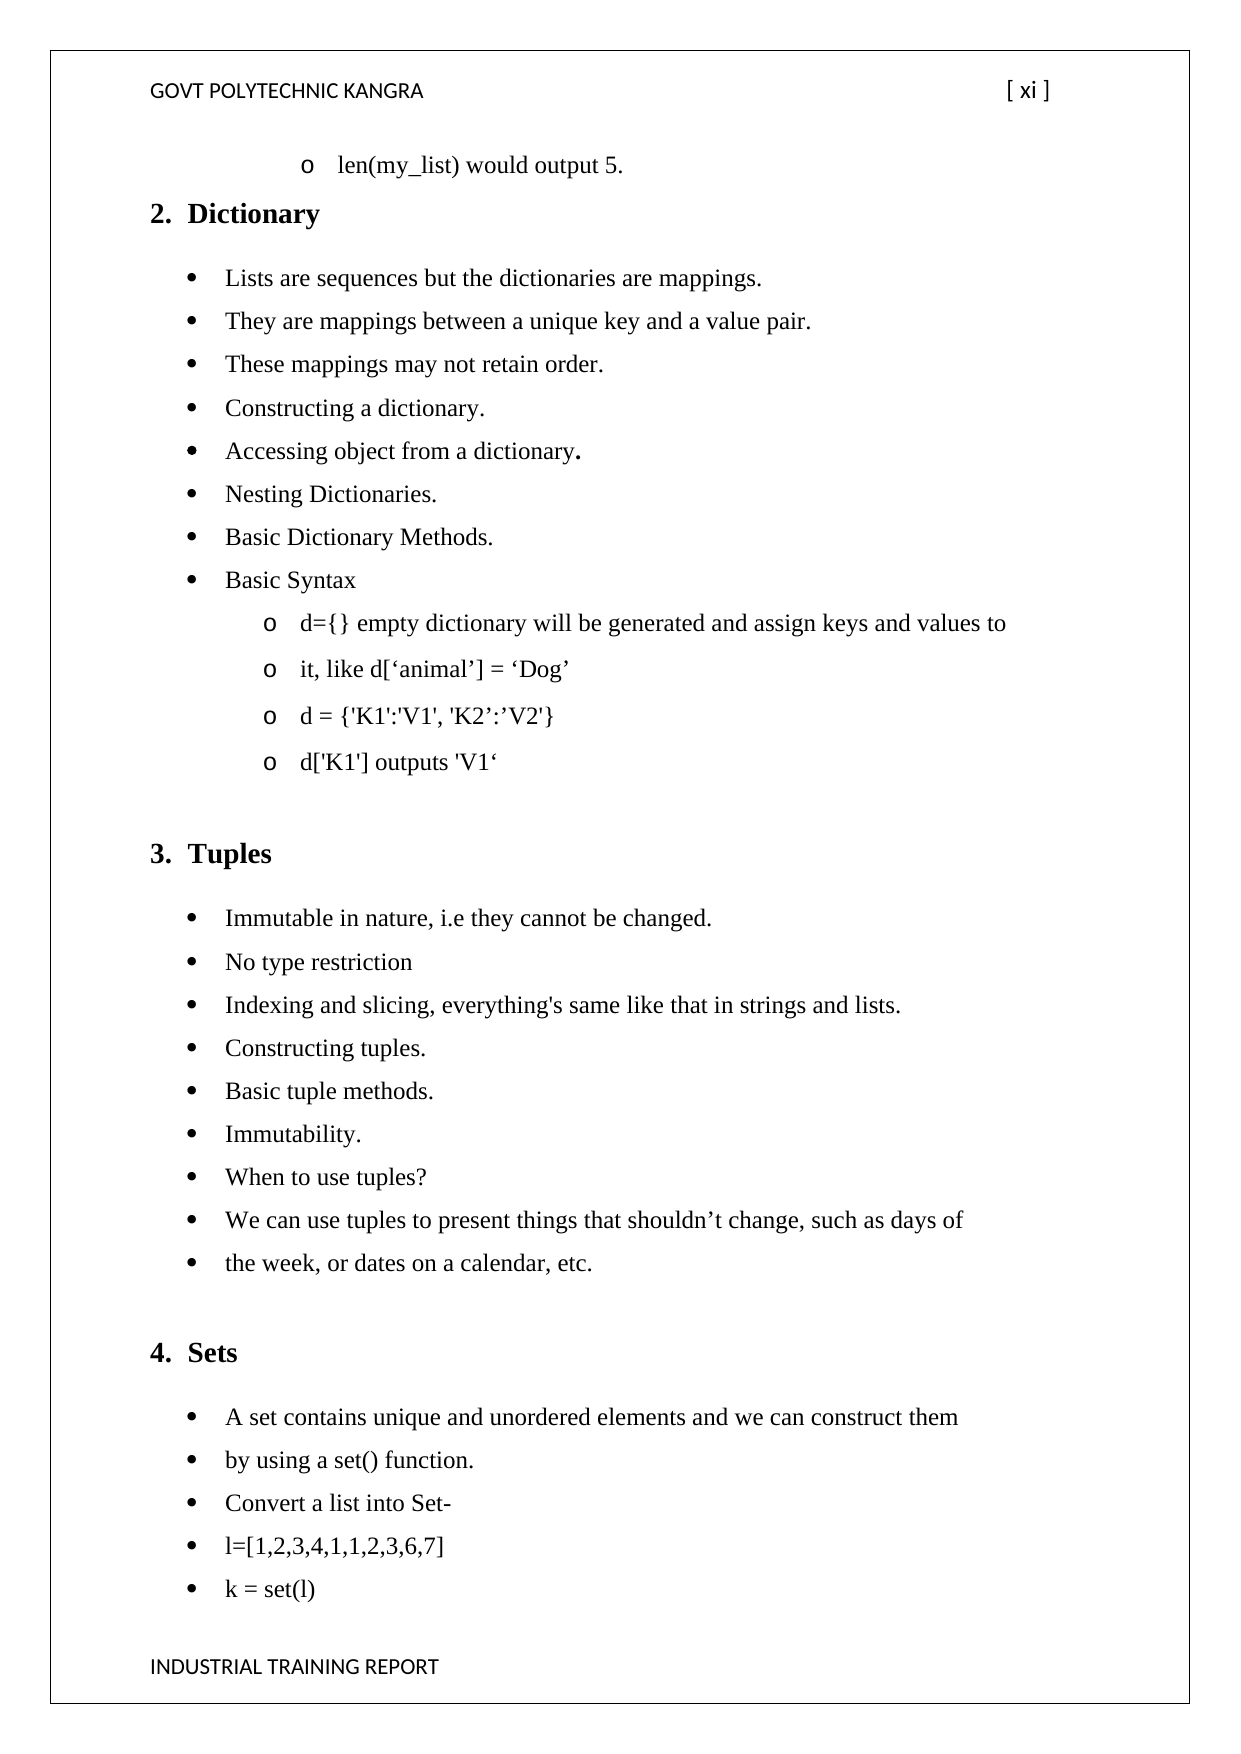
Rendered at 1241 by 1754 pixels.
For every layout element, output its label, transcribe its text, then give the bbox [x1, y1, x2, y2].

list Immutability. [187, 1119, 1090, 1148]
list Basic Dictionary Methods. [187, 522, 1090, 551]
list Sets [150, 1335, 1090, 1368]
list When to use tuples? [187, 1162, 1090, 1191]
list l=[1,2,3,4,1,1,2,3,6,7] [187, 1531, 1090, 1560]
list Accessing object from a dictionary. [187, 436, 1090, 464]
list d['K1'] outputs 'V1‘ [262, 747, 1090, 778]
list A set contains unique and unordered elements and we can construct them [187, 1402, 1090, 1431]
list it, like d[‘animal’] = ‘Dog’ [262, 654, 1090, 685]
list Nesting Dictionaries. [187, 479, 1090, 508]
list Basic Syntax [187, 565, 1090, 594]
list They are mappings between a unique key and a value pair. [187, 306, 1090, 335]
list Constructing tuples. [187, 1033, 1090, 1062]
list Indexing and slicing, everything's same like that in strings and lists. [187, 990, 1090, 1018]
list Convert a list into Set- [187, 1488, 1090, 1517]
list Dictionary [150, 196, 1090, 230]
list len(my_list) would output 5. [300, 150, 1090, 181]
list Basic tuple methods. [187, 1076, 1090, 1105]
list No type restriction [187, 947, 1090, 975]
list Immutable in nature, i.e they cannot be changed. [187, 903, 1090, 932]
list by using a set() function. [187, 1445, 1090, 1474]
list We can use tuples to present things that shouldn’t change, such as days of [187, 1205, 1090, 1234]
list d = {'K1':'V1', 'K2’:’V2'} [262, 701, 1090, 732]
list Tuples [150, 836, 1090, 870]
list Constructing a dictionary. [187, 393, 1090, 421]
list d={} empty dictionary will be generated and assign keys and values to [262, 608, 1090, 639]
list Lists are sequences but the dictionaries are mappings. [187, 263, 1090, 292]
list These mappings may not retain order. [187, 349, 1090, 378]
list the week, or dates on a calendar, etc. [187, 1248, 1090, 1277]
list k = set(l) [187, 1574, 1090, 1603]
